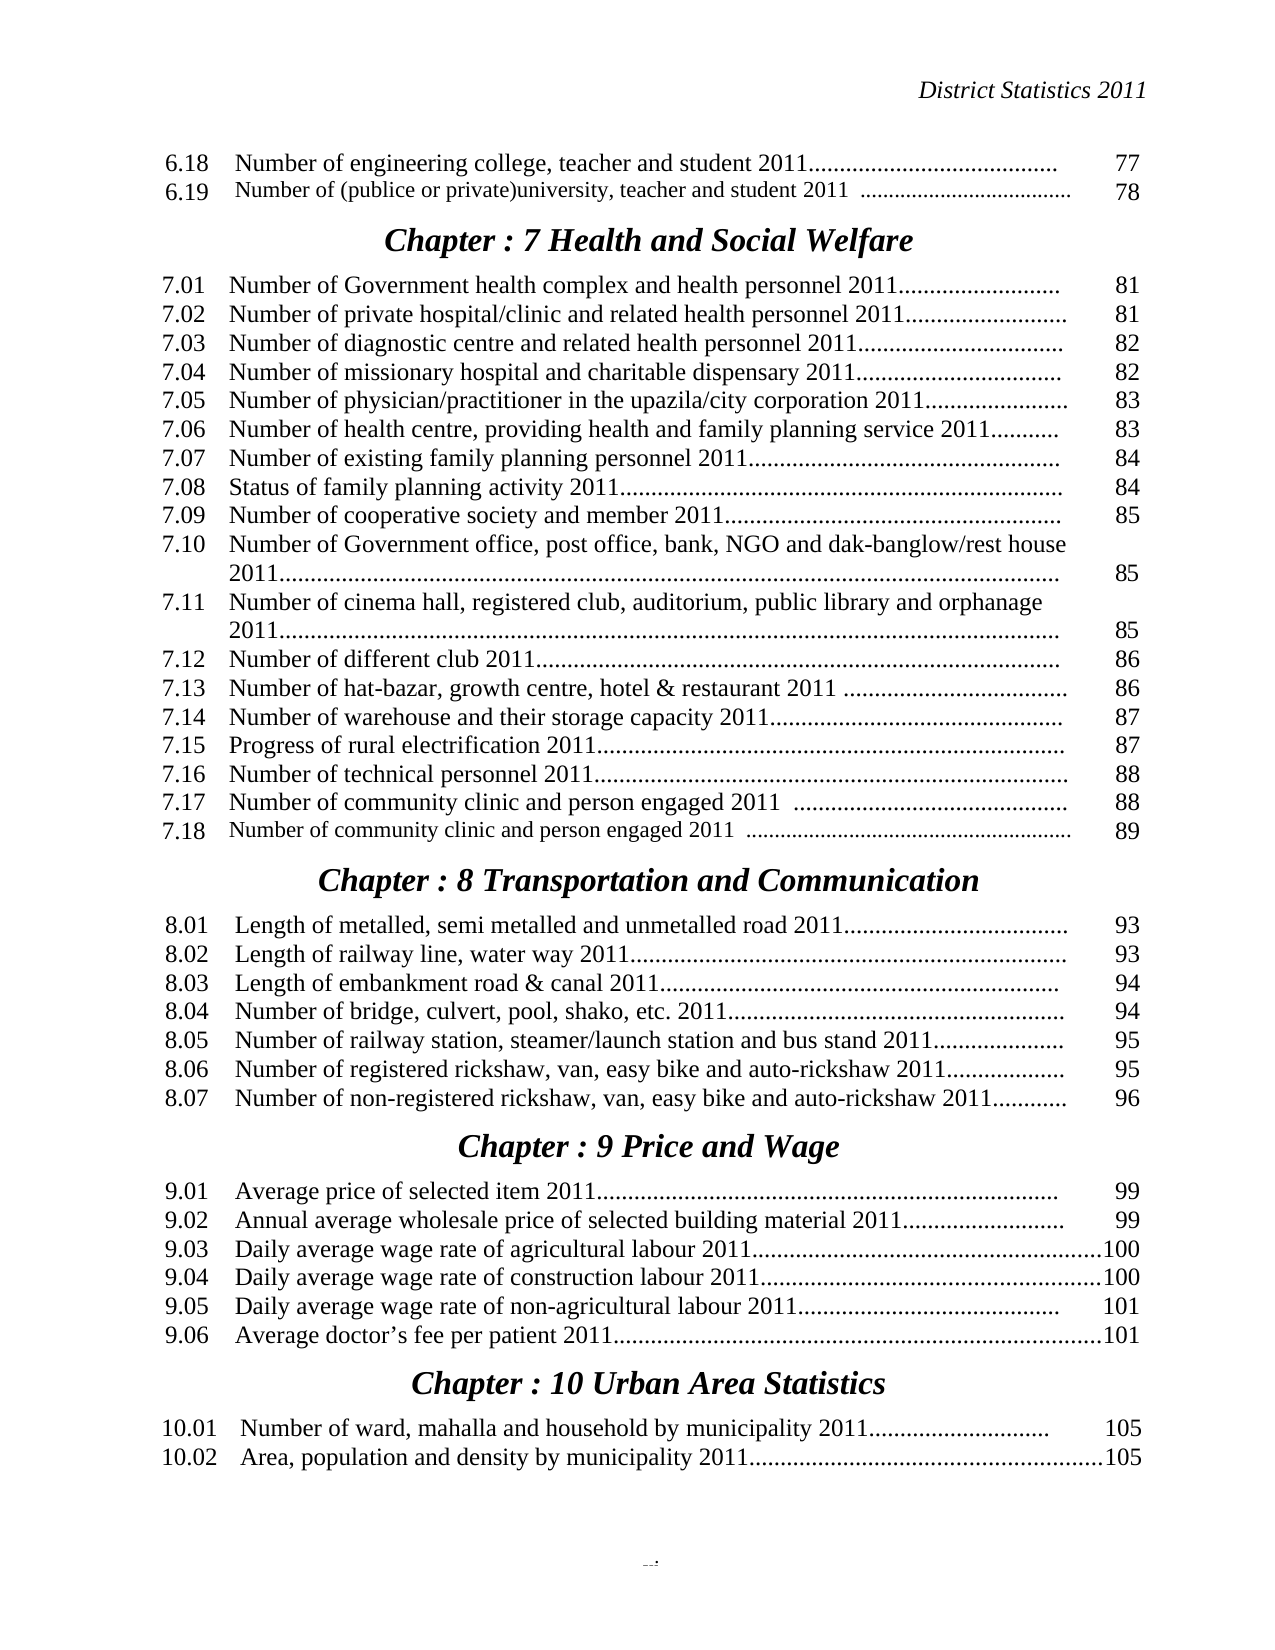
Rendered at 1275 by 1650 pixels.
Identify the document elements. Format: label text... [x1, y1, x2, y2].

text 7.13 Number of hat-bazar, growth centre, hotel & restaurant 2011 .................................... 86 [162, 673, 1164, 702]
text 7.08 Status of family planning activity 2011....................................................................... 84 [162, 472, 1164, 500]
text 8.02 Length of railway line, water way 2011...................................................................... 93 [165, 939, 1164, 968]
text 7.15 Progress of rural electrification 2011........................................................................... 87 [162, 730, 1164, 759]
list Number of registered rickshaw, van, easy bike and auto-rickshaw 2011................... 95 [164, 1054, 1164, 1083]
list Daily average wage rate of construction labour 2011. 100 [164, 1262, 1164, 1291]
text 7.16 Number of technical personnel 2011............................................................................ 88 [162, 759, 1164, 788]
text Chapter : 7 Health and Social Welfare [133, 220, 1164, 259]
text 9.01 Average price of selected item 2011.......................................................................... 99 [165, 1176, 1164, 1205]
list Number of Government office, post office, bank, NGO and dak-banglow/rest house 2011............................................................................................................................. 85 [162, 529, 1140, 587]
list Number of missionary hospital and charitable dispensary 2011................................. 82 [162, 357, 1164, 385]
text 9.06 Average doctor’s fee per patient 2011. 101 [165, 1320, 1164, 1349]
text 8.04 Number of bridge, culvert, pool, shako, etc. 2011...................................................... 94 [165, 996, 1164, 1025]
list Number of non-registered rickshaw, van, easy bike and auto-rickshaw 2011............ 96 [164, 1083, 1164, 1111]
text 6.19 Number of (publice or private)university, teacher and student 2011 ..................................... 78 [165, 177, 1164, 206]
list Number of health centre, providing health and family planning service 2011........... 83 [162, 414, 1164, 443]
list Number of ward, mahalla and household by municipality 2011............................. 105 [161, 1413, 1164, 1442]
text Chapter : 10 Urban Area Statistics [133, 1363, 1164, 1402]
text 7.09 Number of cooperative society and member 2011...................................................... 85 [162, 500, 1164, 529]
text 7.14 Number of warehouse and their storage capacity 2011............................................... 87 [162, 702, 1164, 730]
text 7.12 Number of different club 2011.................................................................................... 86 [162, 644, 1164, 673]
list Number of physician/practitioner in the upazila/city corporation 2011....................... 83 [162, 385, 1164, 414]
list Area, population and density by municipality 2011. 105 [161, 1442, 1164, 1471]
list Number of diagnostic centre and related health personnel 2011................................. 82 [162, 328, 1164, 357]
list Daily average wage rate of agricultural labour 2011. 100 [164, 1234, 1164, 1262]
list Number of railway station, steamer/launch station and bus stand 2011..................... 95 [164, 1025, 1164, 1054]
text Chapter : 8 Transportation and Communication [133, 860, 1164, 898]
text 7.17 Number of community clinic and person engaged 2011 ............................................ 88 [162, 788, 1164, 817]
list Number of private hospital/clinic and related health personnel 2011.......................... 81 [162, 299, 1164, 328]
text 9.05 Daily average wage rate of non-agricultural labour 2011.......................................... 101 [165, 1291, 1164, 1320]
text 6.18 Number of engineering college, teacher and student 2011........................................ 77 [165, 148, 1164, 177]
list Number of Government health complex and health personnel 2011.......................... 81 [162, 270, 1164, 299]
text 8.03 Length of embankment road & canal 2011................................................................ 94 [165, 968, 1164, 996]
text 7.07 Number of existing family planning personnel 2011.................................................. 84 [162, 443, 1164, 472]
text 8.01 Length of metalled, semi metalled and unmetalled road 2011.................................... 93 [165, 910, 1164, 939]
text Chapter : 9 Price and Wage [133, 1126, 1164, 1164]
list Annual average wholesale price of selected building material 2011.......................... 99 [164, 1205, 1164, 1234]
list Number of cinema hall, registered club, auditorium, public library and orphanage 2011............................................................................................................................. 85 [162, 587, 1140, 644]
text 7.18 Number of community clinic and person engaged 2011 ......................................................... 89 [162, 817, 1164, 845]
